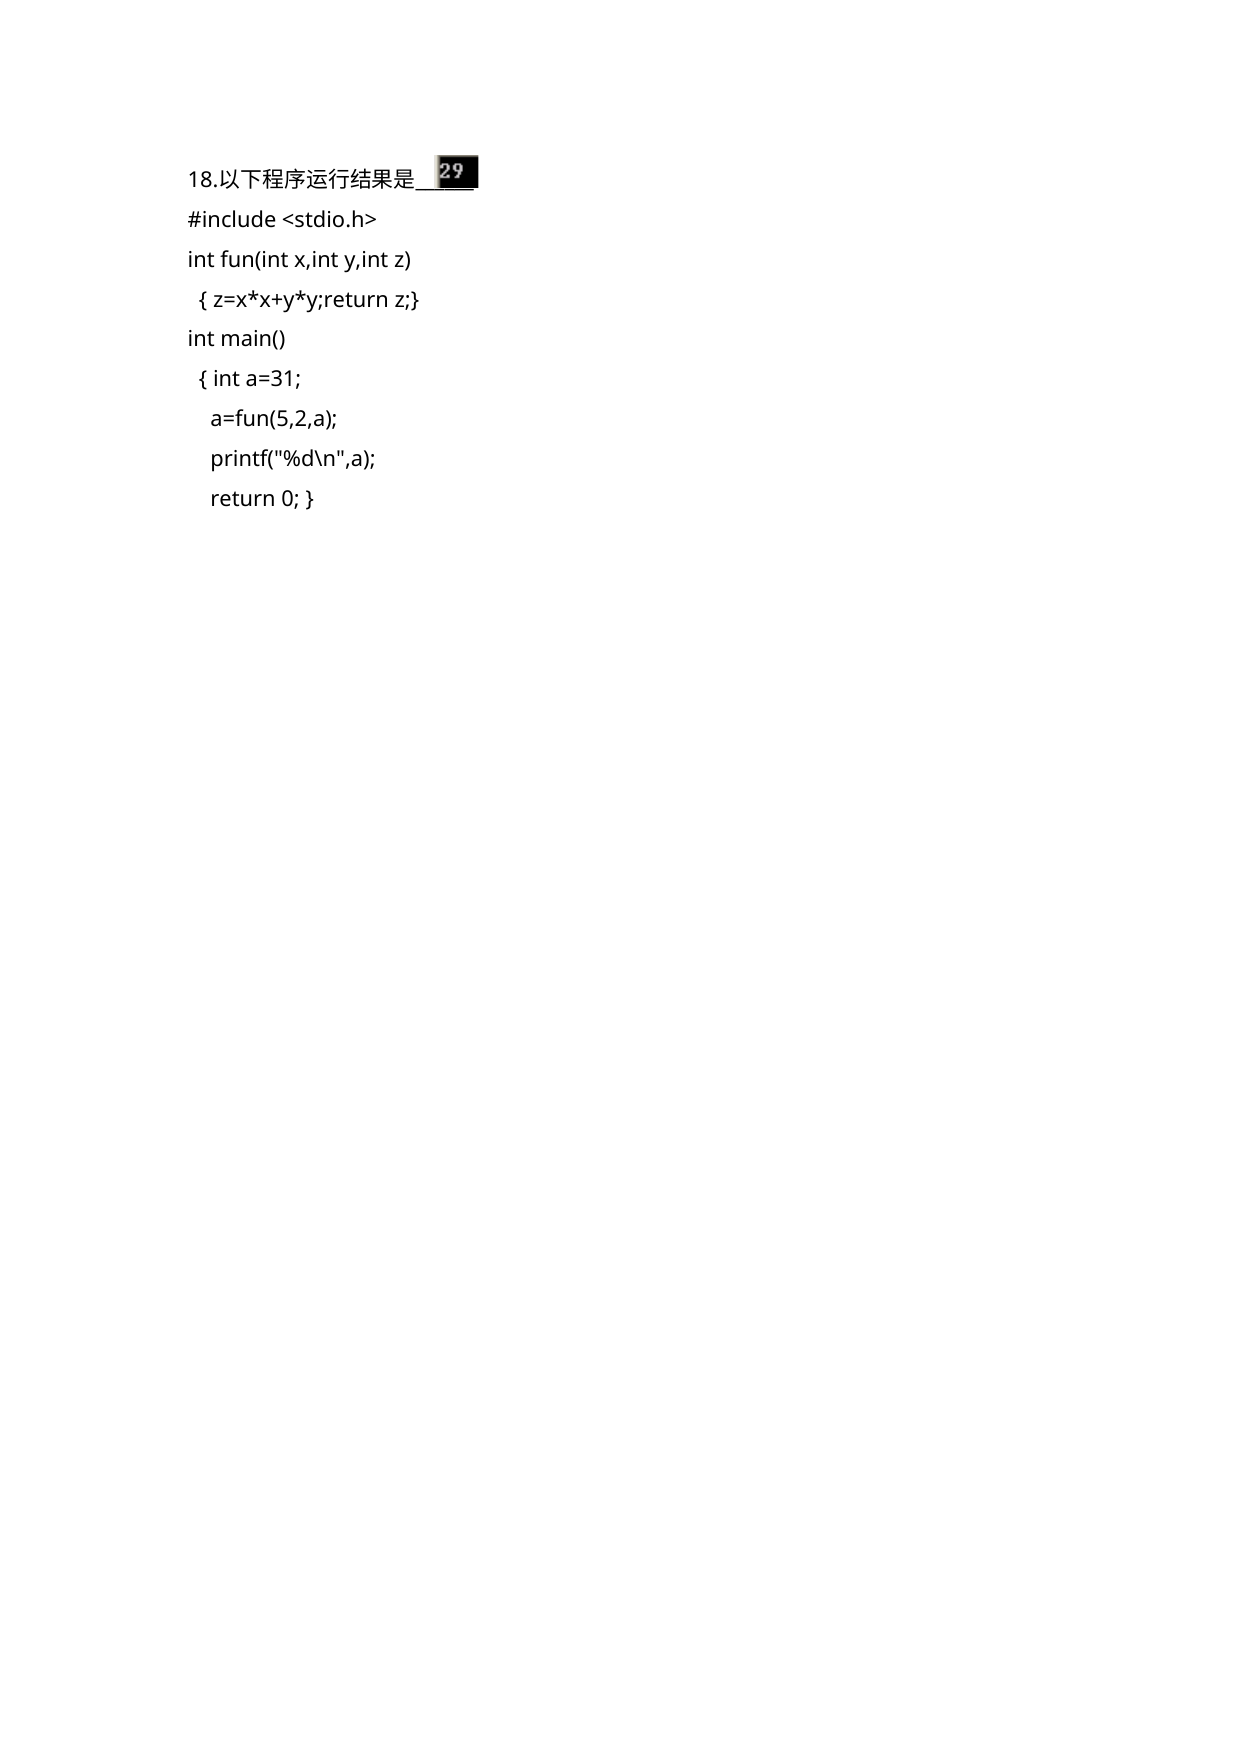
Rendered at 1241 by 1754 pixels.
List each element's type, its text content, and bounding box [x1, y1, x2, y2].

text int fun(int x,int y,int z) [187, 242, 1122, 275]
text { z=x*x+y*y;return z;} [187, 282, 1122, 315]
text return 0; } [187, 482, 1122, 514]
text int main() [187, 322, 1122, 354]
text a=fun(5,2,a); [187, 402, 1122, 434]
picture [434, 155, 479, 188]
text { int a=31; [187, 362, 1122, 394]
text printf("%d\n",a); [187, 442, 1122, 474]
text #include <stdio.h> [187, 202, 1122, 235]
text 18.以下程序运行结果是______ [187, 162, 1122, 194]
